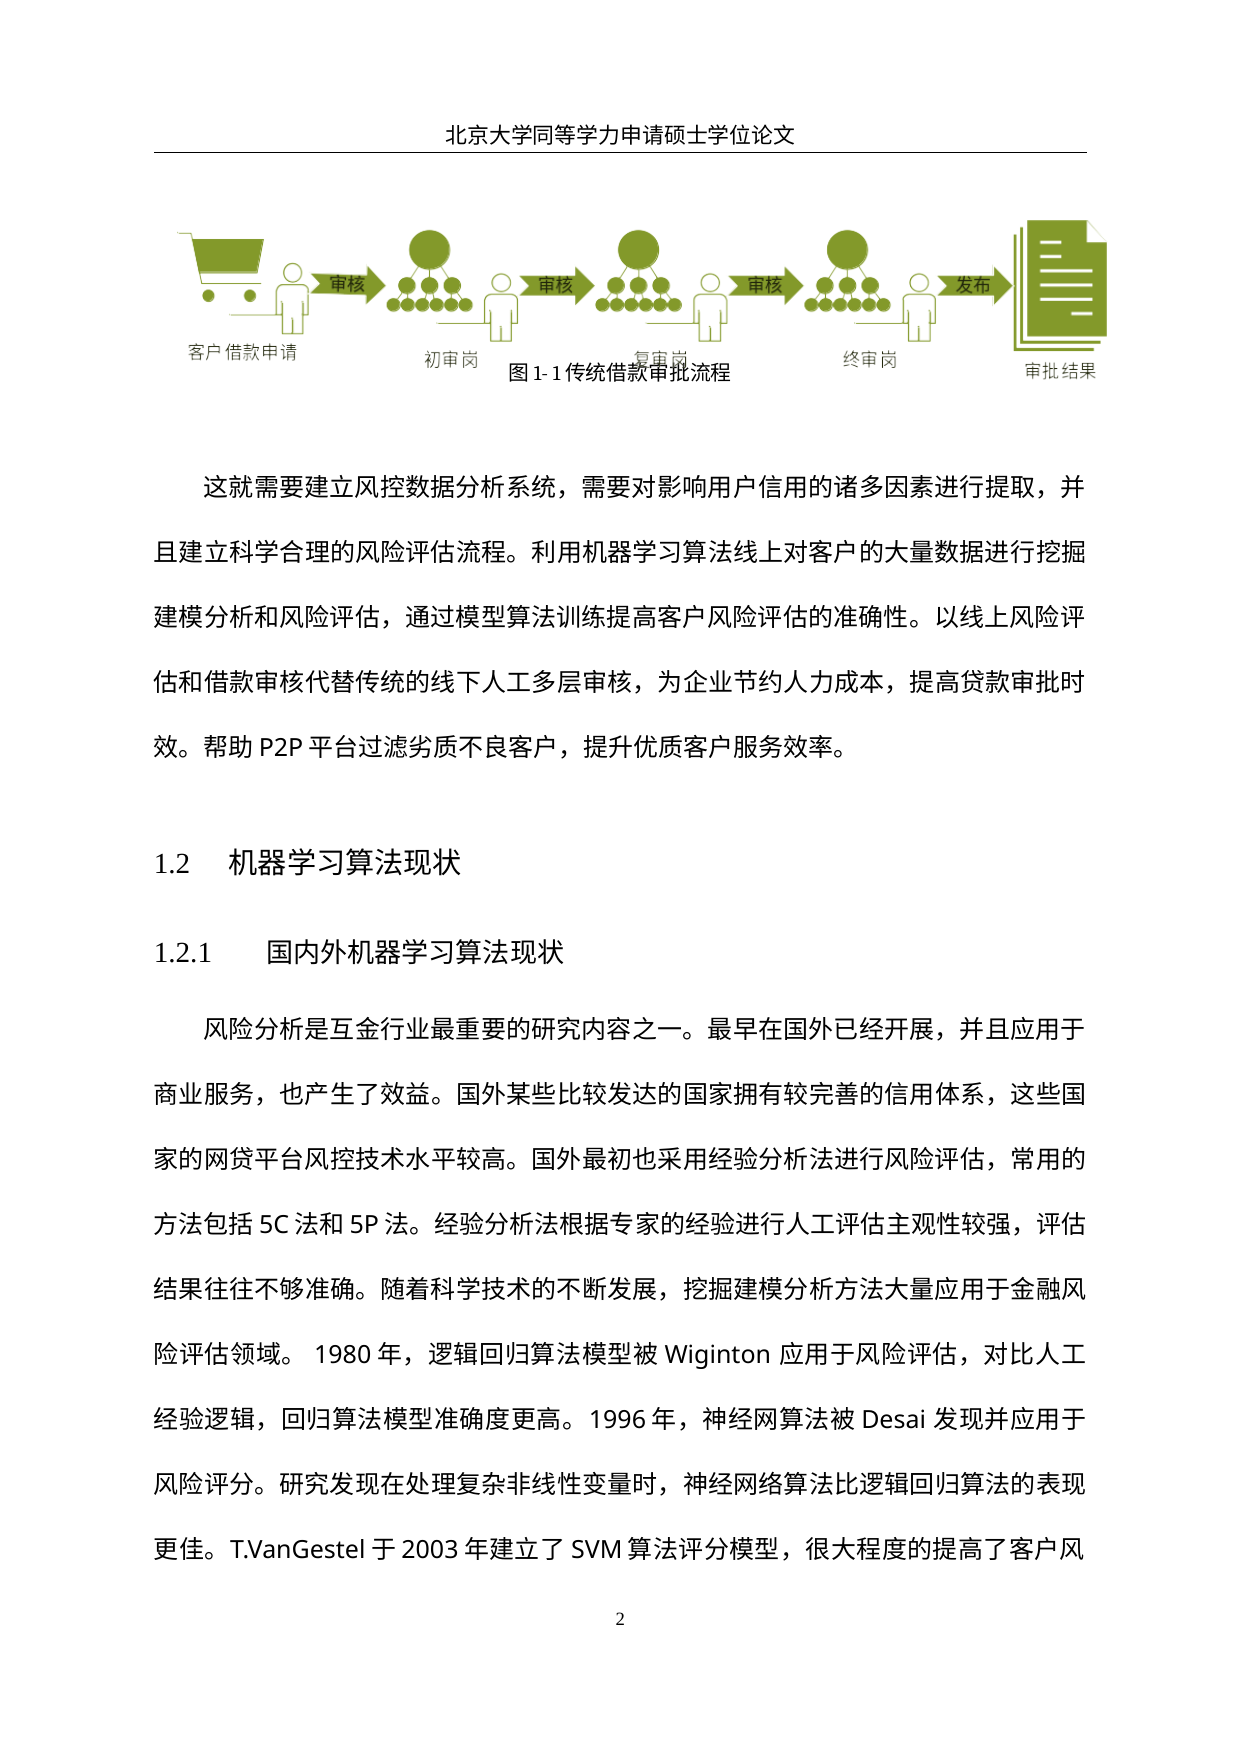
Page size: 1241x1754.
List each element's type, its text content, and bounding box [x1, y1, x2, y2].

text 图1- 1 传统借款审批流程 [153, 355, 1087, 388]
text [153, 995, 1087, 1580]
subtitle 机器学习算法现状 [153, 828, 1087, 893]
text 这就需要建立风控数据分析系统，需要对影响用户信用的诸多因素进行提取，并且建立科学合理的风险评估流程。利用机器学习算法线上对客户的大量数据进行挖掘建模分析和风险评估，通过模型算法训练提高客户风险评估的准确性。以线上风险评估和借款审核代替传统的线下人工多层审核，为企业节约人力成本，提高贷款审批时效。帮助P2P平台过滤劣质不良客户，提升优质客户服务效率。 [153, 453, 1087, 778]
subtitle 国内外机器学习算法现状 [153, 918, 1087, 983]
